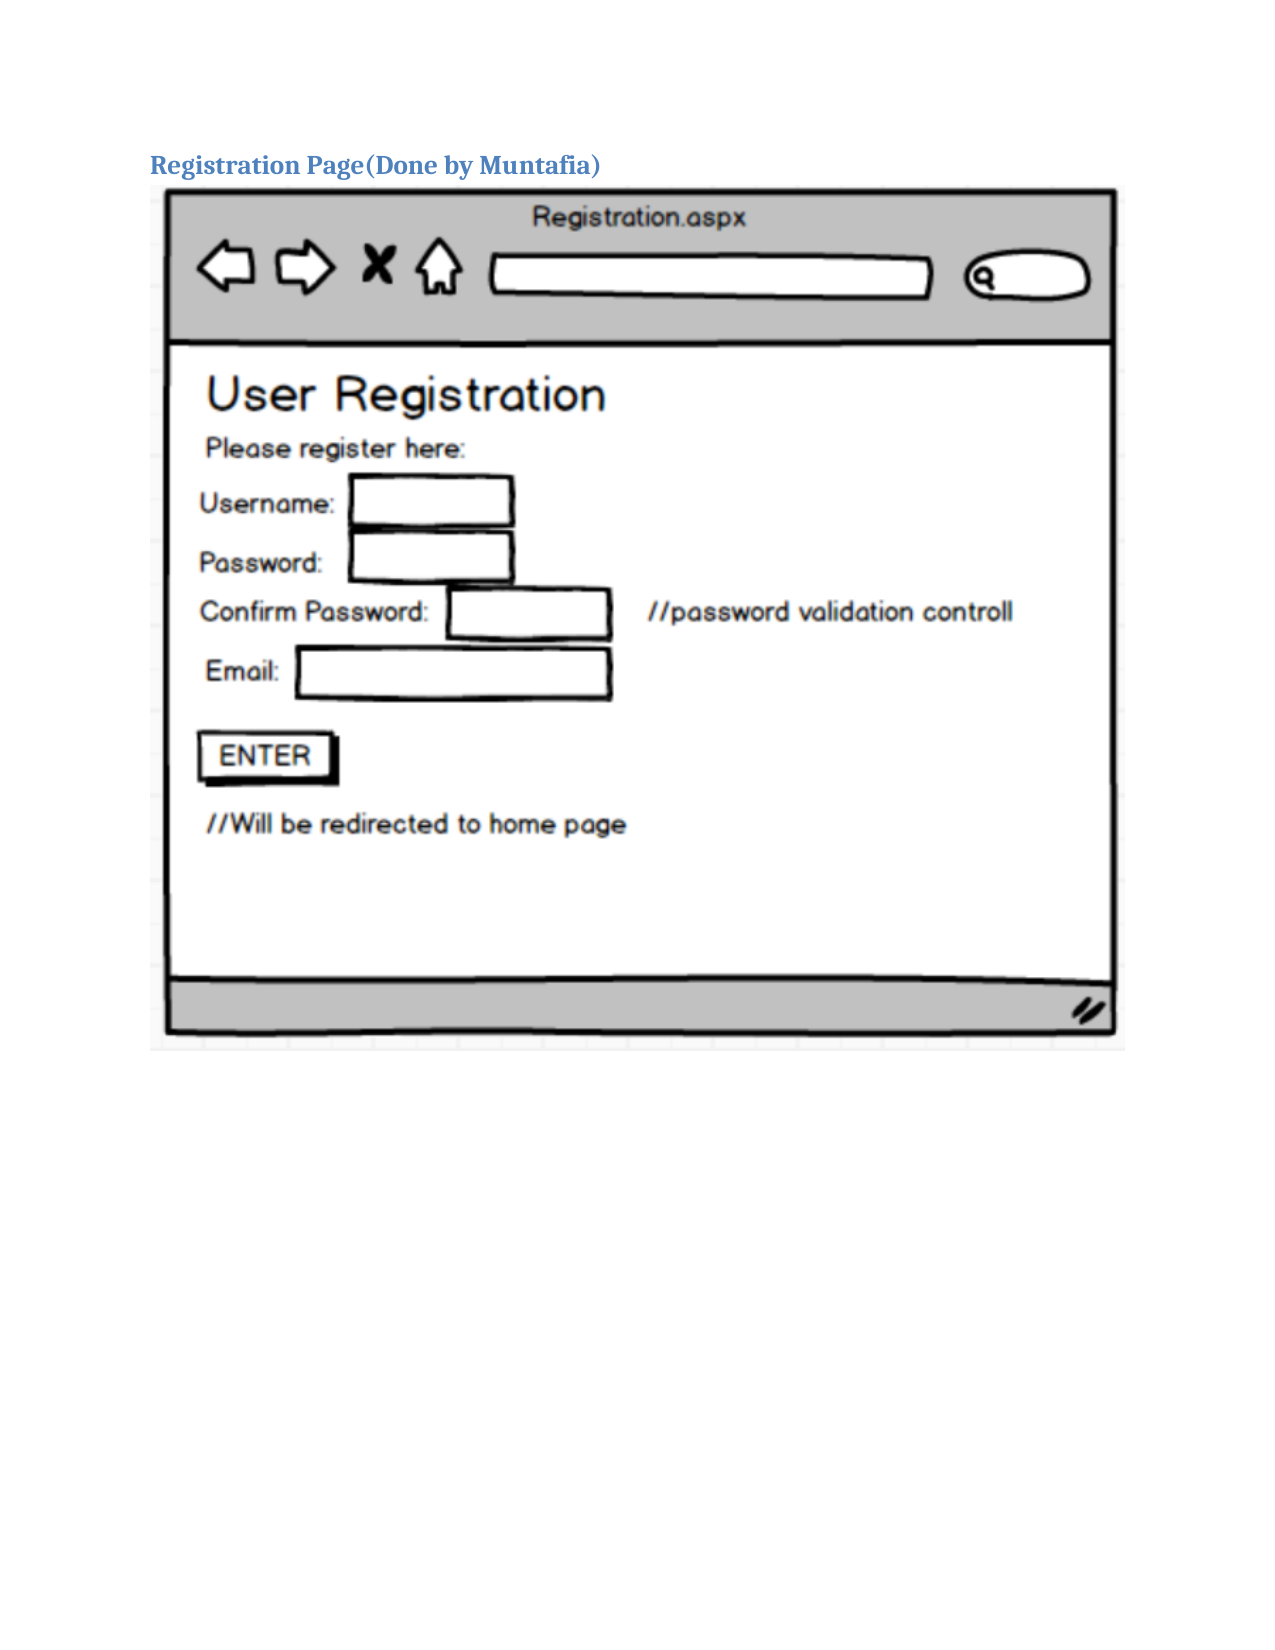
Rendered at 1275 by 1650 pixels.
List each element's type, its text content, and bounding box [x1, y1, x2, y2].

picture [150, 185, 1125, 1051]
subtitle Registration Page(Done by Muntafia) [150, 150, 1125, 181]
